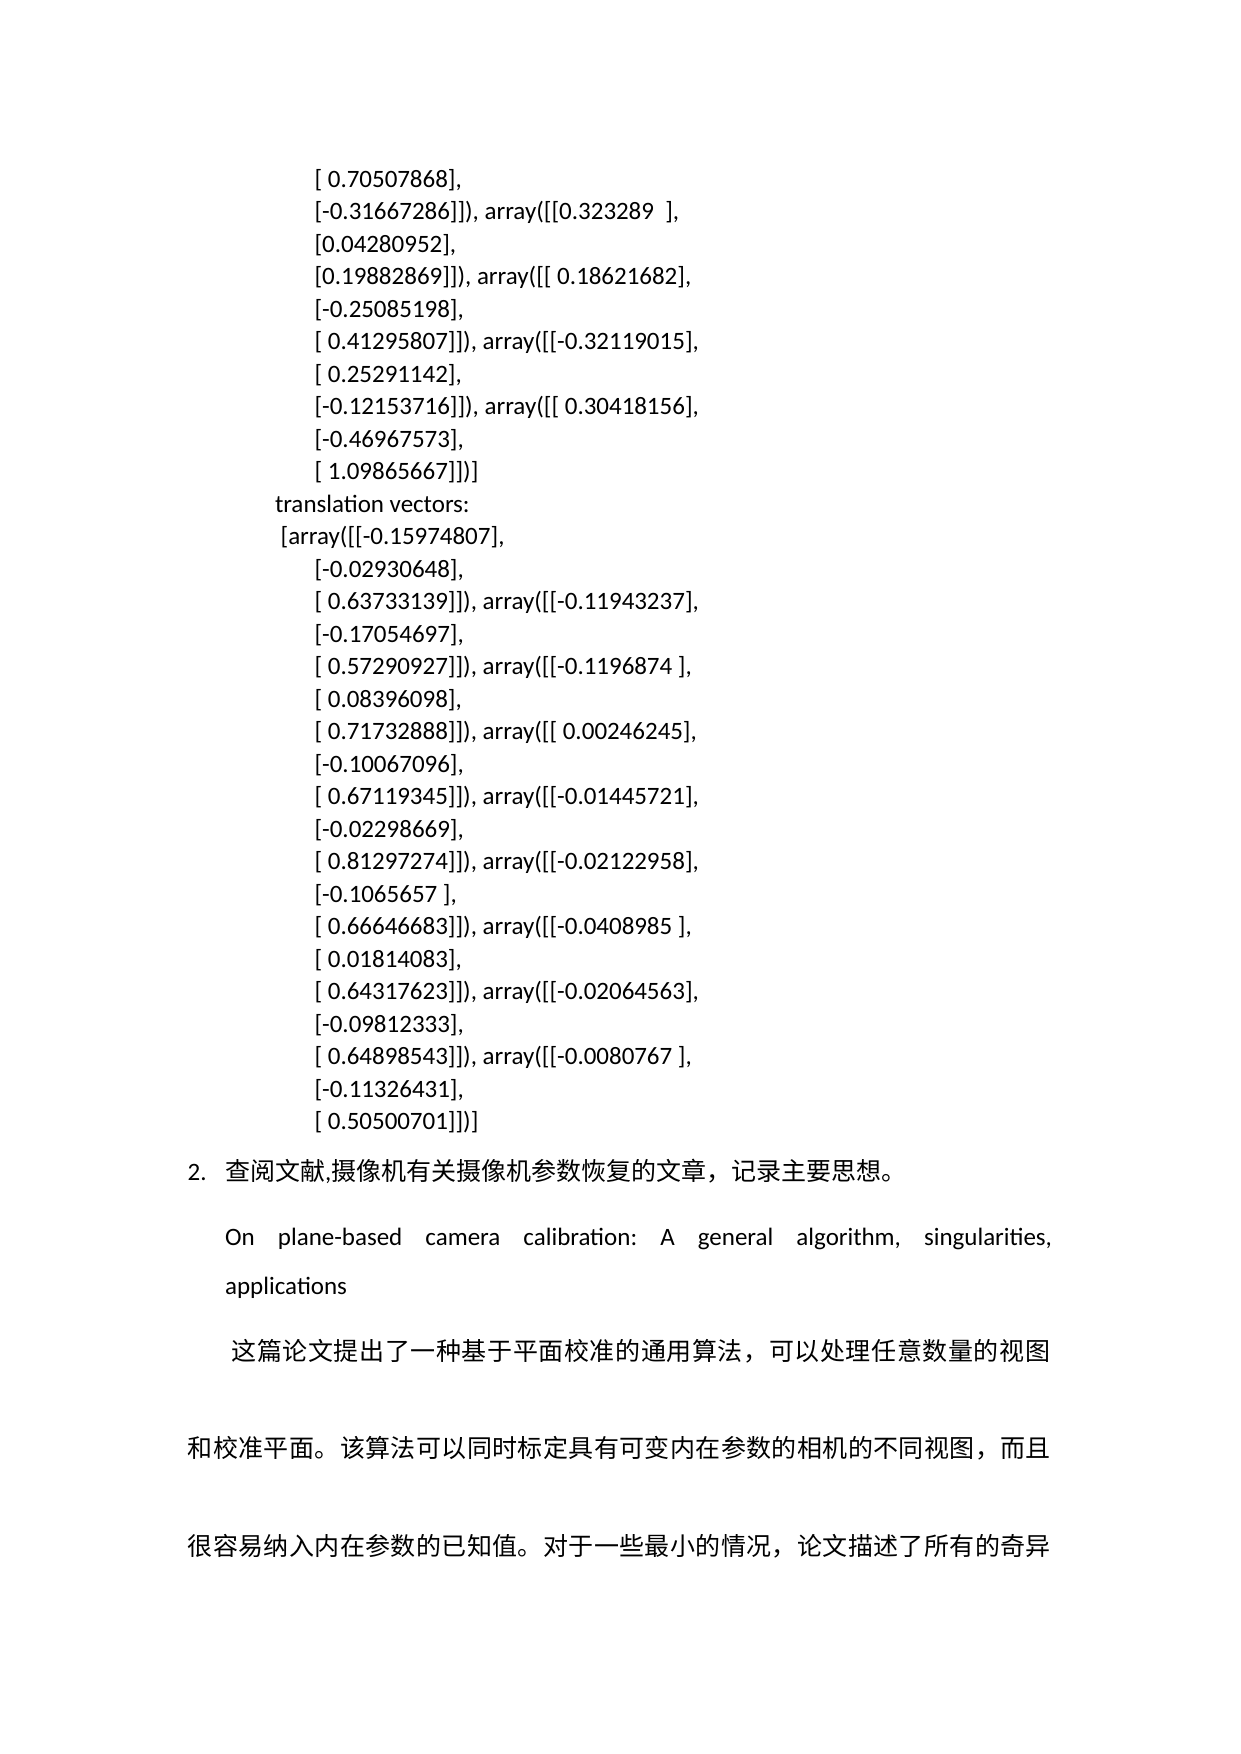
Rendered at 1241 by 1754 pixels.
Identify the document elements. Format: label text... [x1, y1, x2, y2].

list [array([[-0.15974807], [225, 519, 1053, 552]
list [-0.10067096], [225, 747, 1053, 779]
list [ 1.09865667]])] [225, 454, 1053, 487]
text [187, 1317, 1053, 1577]
list [ 0.57290927]]), array([[-0.1196874 ], [225, 649, 1053, 682]
list [ 0.25291142], [225, 357, 1053, 389]
list [ 0.71732888]]), array([[ 0.00246245], [225, 714, 1053, 747]
list [-0.09812333], [225, 1007, 1053, 1039]
list [-0.1065657 ], [225, 877, 1053, 909]
list [-0.46967573], [225, 422, 1053, 454]
list [ 0.41295807]]), array([[-0.32119015], [225, 324, 1053, 357]
list [ 0.67119345]]), array([[-0.01445721], [225, 779, 1053, 812]
list [-0.31667286]]), array([[0.323289 ], [225, 194, 1053, 227]
text On plane-based camera calibration: A general algorithm, singularities, applications [225, 1220, 1053, 1301]
list [ 0.50500701]])] [225, 1104, 1053, 1137]
list [-0.25085198], [225, 292, 1053, 324]
list [ 0.63733139]]), array([[-0.11943237], [225, 584, 1053, 617]
list [0.19882869]]), array([[ 0.18621682], [225, 259, 1053, 292]
list [-0.17054697], [225, 617, 1053, 649]
list 查阅文献,摄像机有关摄像机参数恢复的文章，记录主要思想。 [187, 1137, 1053, 1202]
list translation vectors: [225, 487, 1053, 519]
list [ 0.08396098], [225, 682, 1053, 714]
list [0.04280952], [225, 227, 1053, 259]
list [-0.02298669], [225, 812, 1053, 844]
list [ 0.70507868], [225, 162, 1053, 194]
list [-0.11326431], [225, 1072, 1053, 1104]
list [ 0.64317623]]), array([[-0.02064563], [225, 974, 1053, 1007]
list [ 0.81297274]]), array([[-0.02122958], [225, 844, 1053, 877]
list [ 0.01814083], [225, 942, 1053, 974]
list [-0.12153716]]), array([[ 0.30418156], [225, 389, 1053, 422]
list [-0.02930648], [225, 552, 1053, 584]
list [ 0.66646683]]), array([[-0.0408985 ], [225, 909, 1053, 942]
list [ 0.64898543]]), array([[-0.0080767 ], [225, 1039, 1053, 1072]
